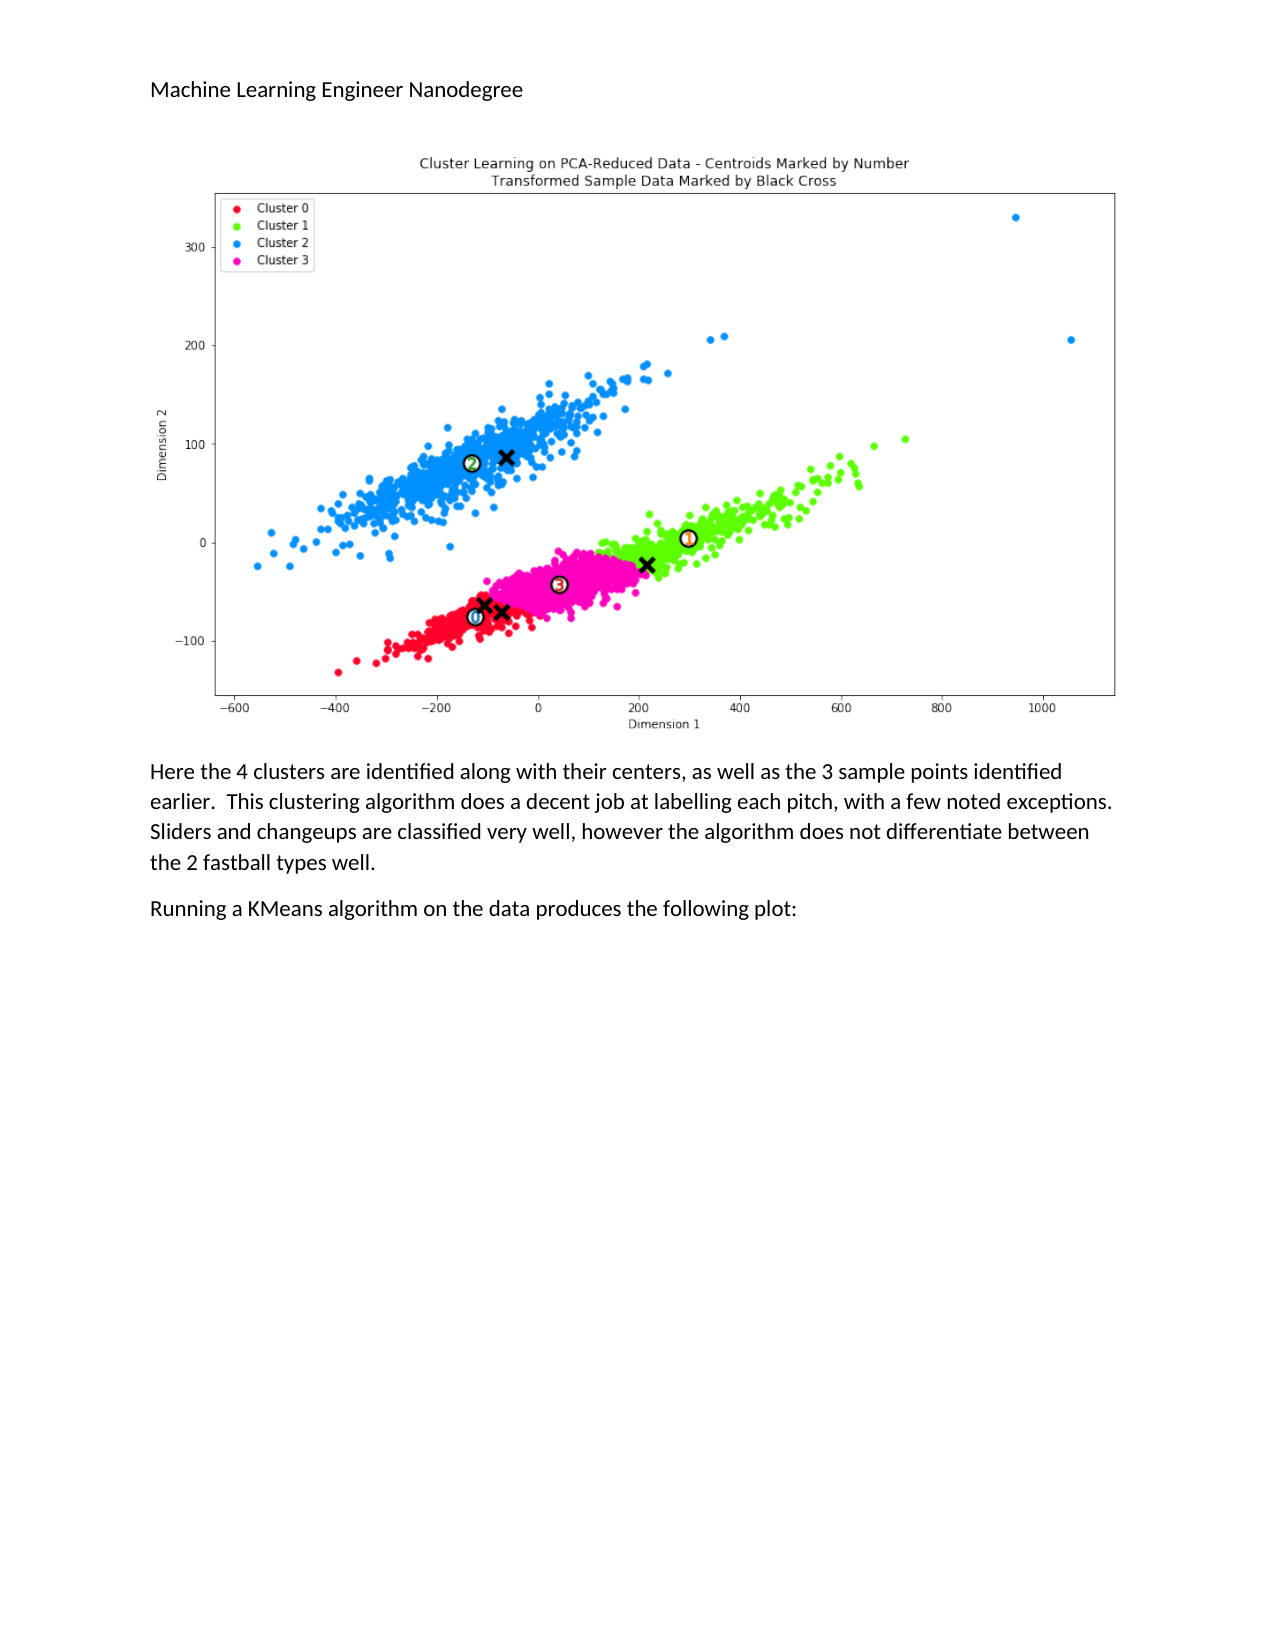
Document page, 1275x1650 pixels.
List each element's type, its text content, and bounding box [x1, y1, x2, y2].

picture [150, 150, 1125, 739]
text Running a KMeans algorithm on the data produces the following plot: [150, 894, 1125, 923]
text Here the 4 clusters are identified along with their centers, as well as the 3 sample points identified earlier. This clustering algorithm does a decent job at labelling each pitch, with a few noted exceptions. Sliders and changeups are classified very well, however the algorithm does not differentiate between the 2 fastball types well. [150, 757, 1125, 876]
